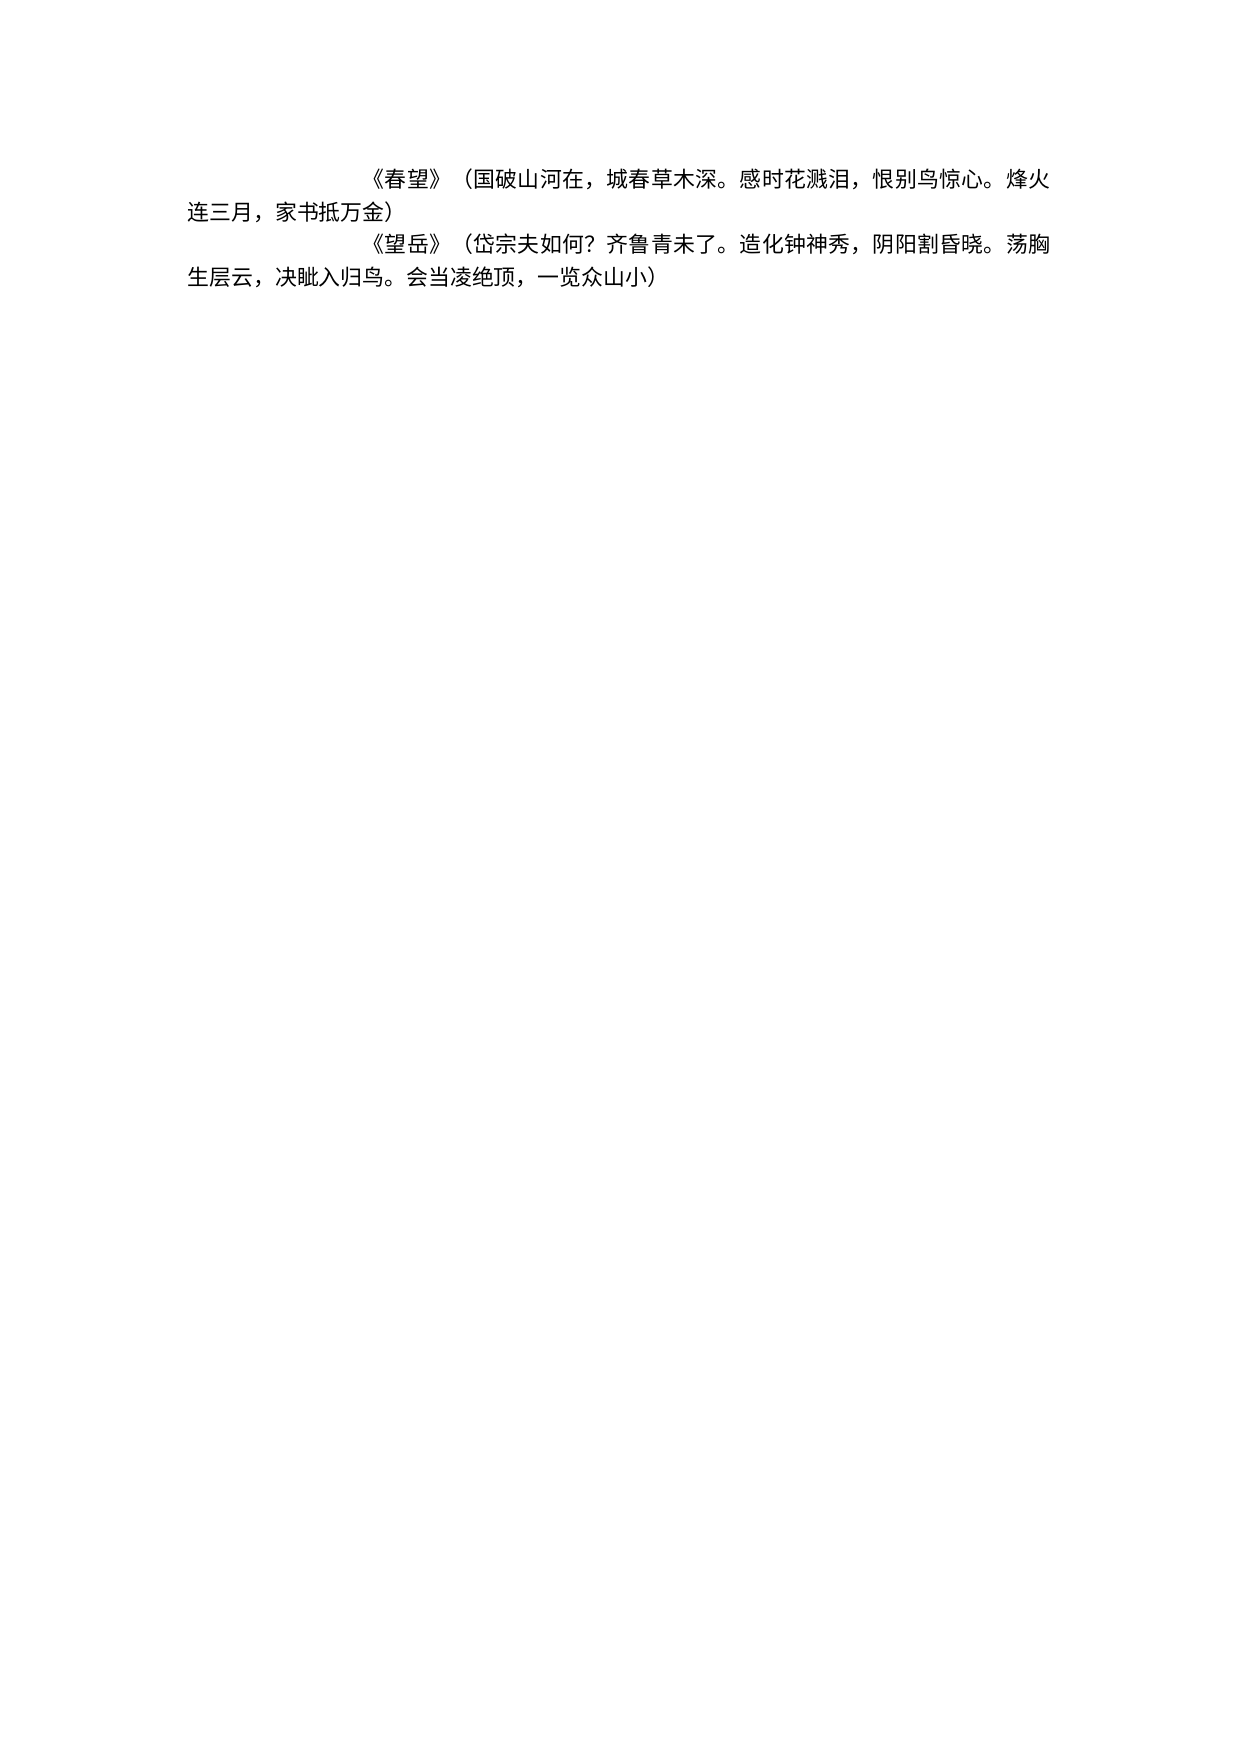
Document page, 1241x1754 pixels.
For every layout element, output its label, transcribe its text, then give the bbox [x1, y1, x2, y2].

text 《春望》（国破山河在，城春草木深。感时花溅泪，恨别鸟惊心。烽火连三月，家书抵万金） [187, 162, 1053, 227]
text 《望岳》（岱宗夫如何？齐鲁青未了。造化钟神秀，阴阳割昏晓。荡胸生层云，决眦入归鸟。会当凌绝顶，一览众山小） [187, 227, 1053, 292]
